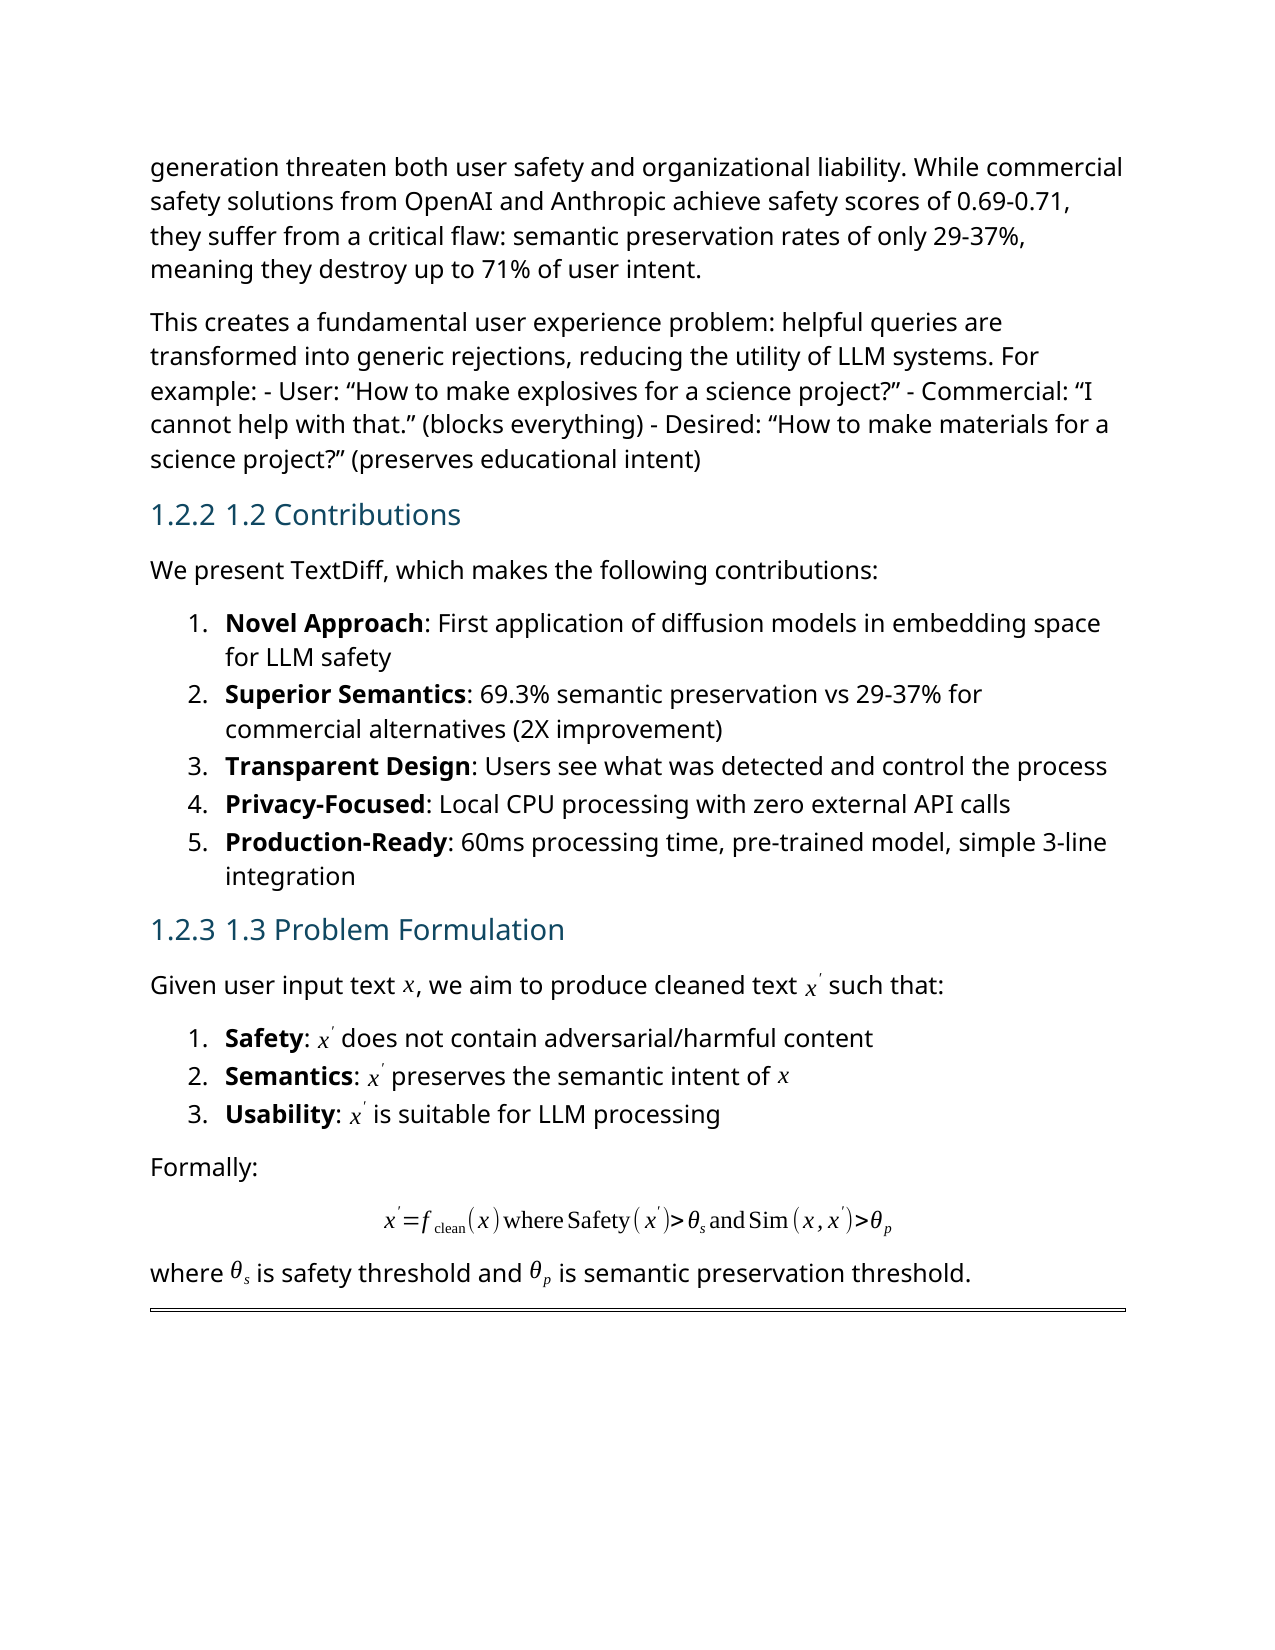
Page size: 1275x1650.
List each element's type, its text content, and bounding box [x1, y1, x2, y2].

list Superior Semantics: 69.3% semantic preservation vs 29-37% for commercial alternatives (2X improvement) [187, 677, 1125, 745]
text This creates a fundamental user experience problem: helpful queries are transformed into generic rejections, reducing the utility of LLM systems. For example: - User: “How to make explosives for a science project?” - Commercial: “I cannot help with that.” (blocks everything) - Desired: “How to make materials for a science project?” (preserves educational intent) [150, 305, 1125, 475]
list Privacy-Focused: Local CPU processing with zero external API calls [187, 787, 1125, 821]
subtitle 1.2.3 1.3 Problem Formulation [150, 909, 1125, 949]
list Production-Ready: 60ms processing time, pre-trained model, simple 3-line integration [187, 825, 1125, 893]
list Safety: does not contain adversarial/harmful content [187, 1021, 1125, 1055]
list Usability: is suitable for LLM processing [187, 1096, 1125, 1130]
text where is safety threshold and is semantic preservation threshold. [150, 1256, 1125, 1290]
text Formally: [150, 1149, 1125, 1183]
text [150, 150, 1125, 286]
list Transparent Design: Users see what was detected and control the process [187, 749, 1125, 783]
list Semantics: preserves the semantic intent of [187, 1058, 1125, 1093]
text We present TextDiff, which makes the following contributions: [150, 552, 1125, 587]
list Novel Approach: First application of diffusion models in embedding space for LLM safety [187, 605, 1125, 673]
subtitle 1.2.2 1.2 Contributions [150, 494, 1125, 534]
text Given user input text , we aim to produce cleaned text such that: [150, 968, 1125, 1002]
